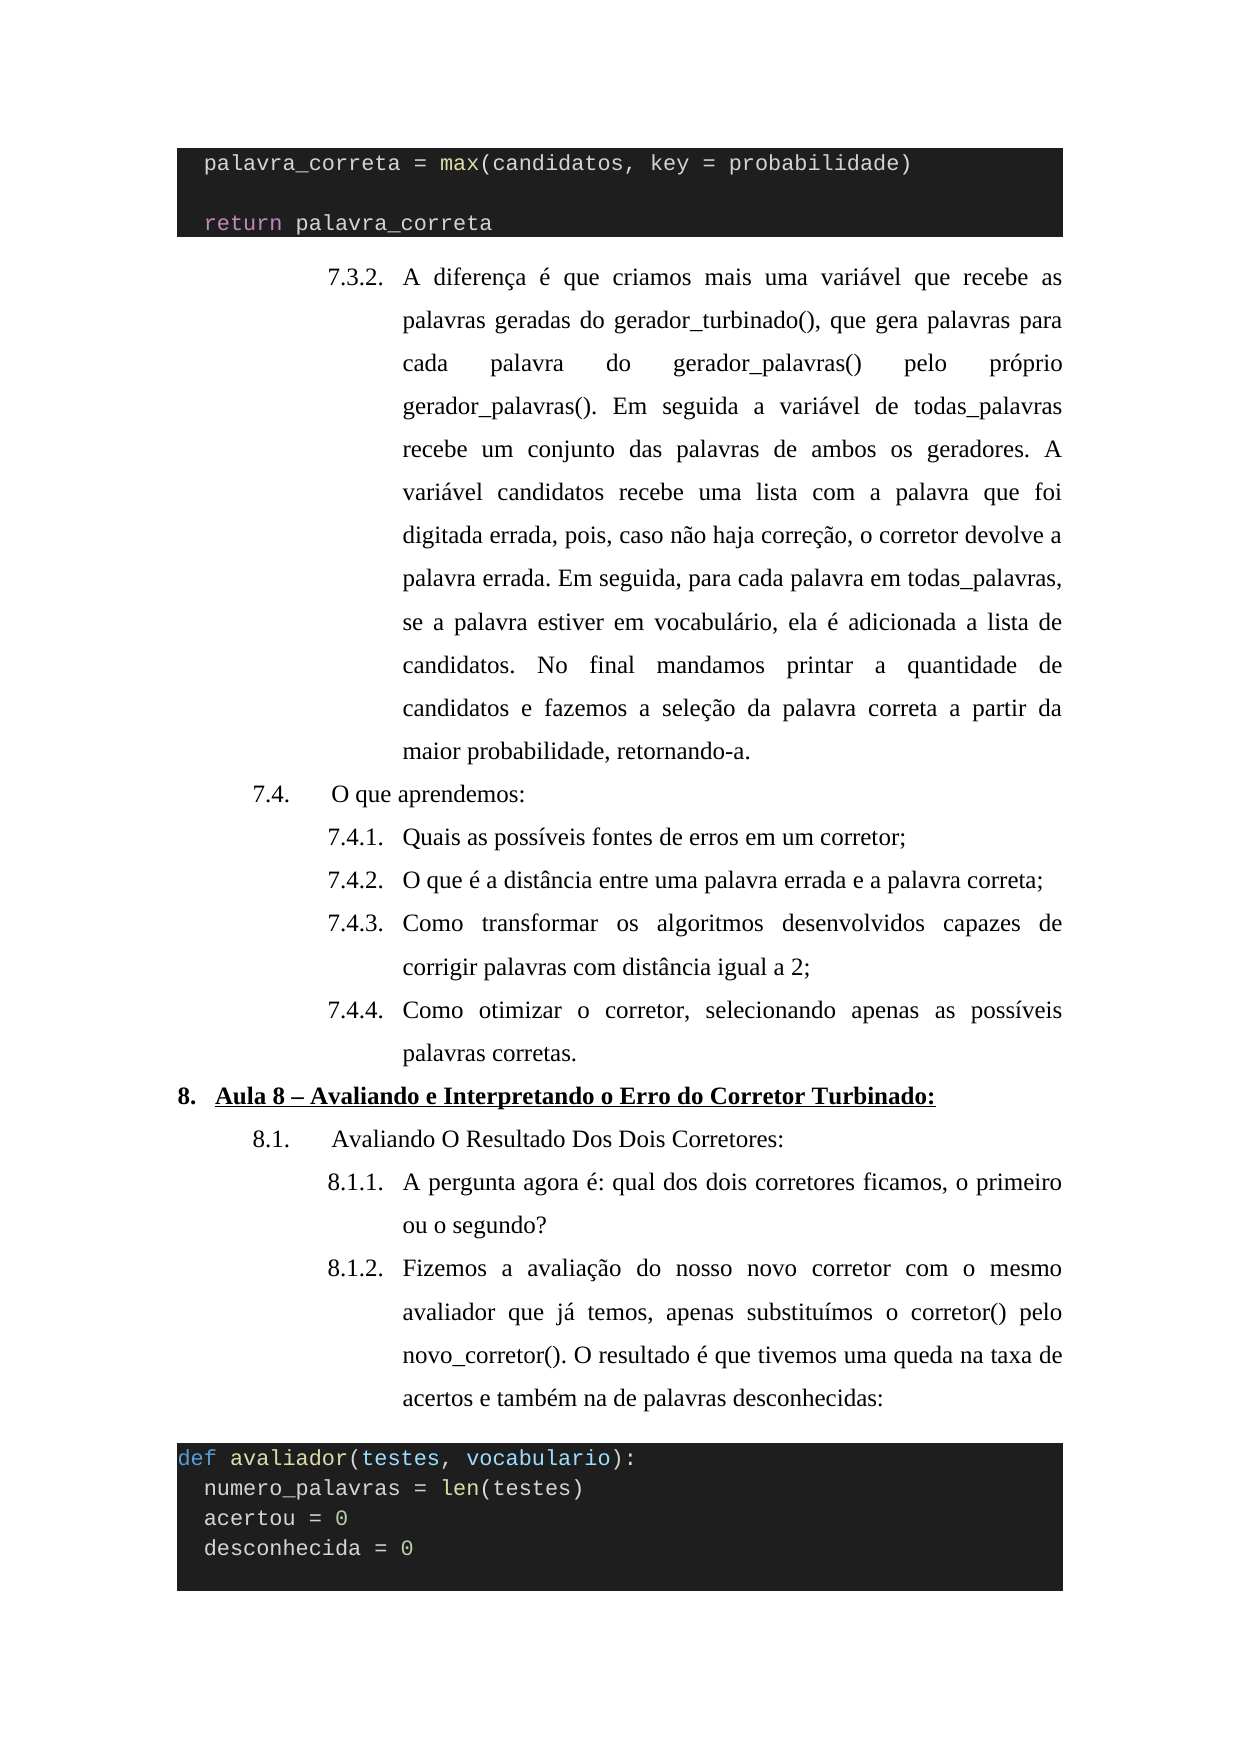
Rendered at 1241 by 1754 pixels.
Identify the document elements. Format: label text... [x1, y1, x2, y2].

list Fizemos a avaliação do nosso novo corretor com o mesmo avaliador que já temos, apenas substituímos o corretor() pelo novo_corretor(). O resultado é que tivemos uma queda na taxa de acertos e também na de palavras desconhecidas: [327, 1253, 1063, 1412]
list O que é a distância entre uma palavra errada e a palavra correta; [327, 865, 1063, 894]
text return palavra_correta [177, 207, 1063, 237]
list Avaliando O Resultado Dos Dois Corretores: [252, 1124, 1063, 1153]
list A pergunta agora é: qual dos dois corretores ficamos, o primeiro ou o segundo? [327, 1167, 1063, 1239]
list Como transformar os algoritmos desenvolvidos capazes de corrigir palavras com distância igual a 2; [327, 908, 1063, 980]
list Aula 8 – Avaliando e Interpretando o Erro do Corretor Turbinado: [177, 1081, 1063, 1110]
text def avaliador(testes, vocabulario): [177, 1443, 1063, 1472]
list A diferença é que criamos mais uma variável que recebe as palavras geradas do gerador_turbinado(), que gera palavras para cada palavra do gerador_palavras() pelo próprio gerador_palavras(). Em seguida a variável de todas_palavras recebe um conjunto das palavras de ambos os geradores. A variável candidatos recebe uma lista com a palavra que foi digitada errada, pois, caso não haja correção, o corretor devolve a palavra errada. Em seguida, para cada palavra em todas_palavras, se a palavra estiver em vocabulário, ela é adicionada a lista de candidatos. No final mandamos printar a quantidade de candidatos e fazemos a seleção da palavra correta a partir da maior probabilidade, retornando-a. [327, 262, 1063, 765]
list Como otimizar o corretor, selecionando apenas as possíveis palavras corretas. [327, 995, 1063, 1067]
text palavra_correta = max(candidatos, key = probabilidade) [177, 148, 1063, 177]
text desconhecida = 0 [177, 1532, 1063, 1561]
text numero_palavras = len(testes) [177, 1472, 1063, 1502]
text acertou = 0 [177, 1502, 1063, 1532]
list O que aprendemos: [252, 779, 1063, 808]
list Quais as possíveis fontes de erros em um corretor; [327, 822, 1063, 851]
